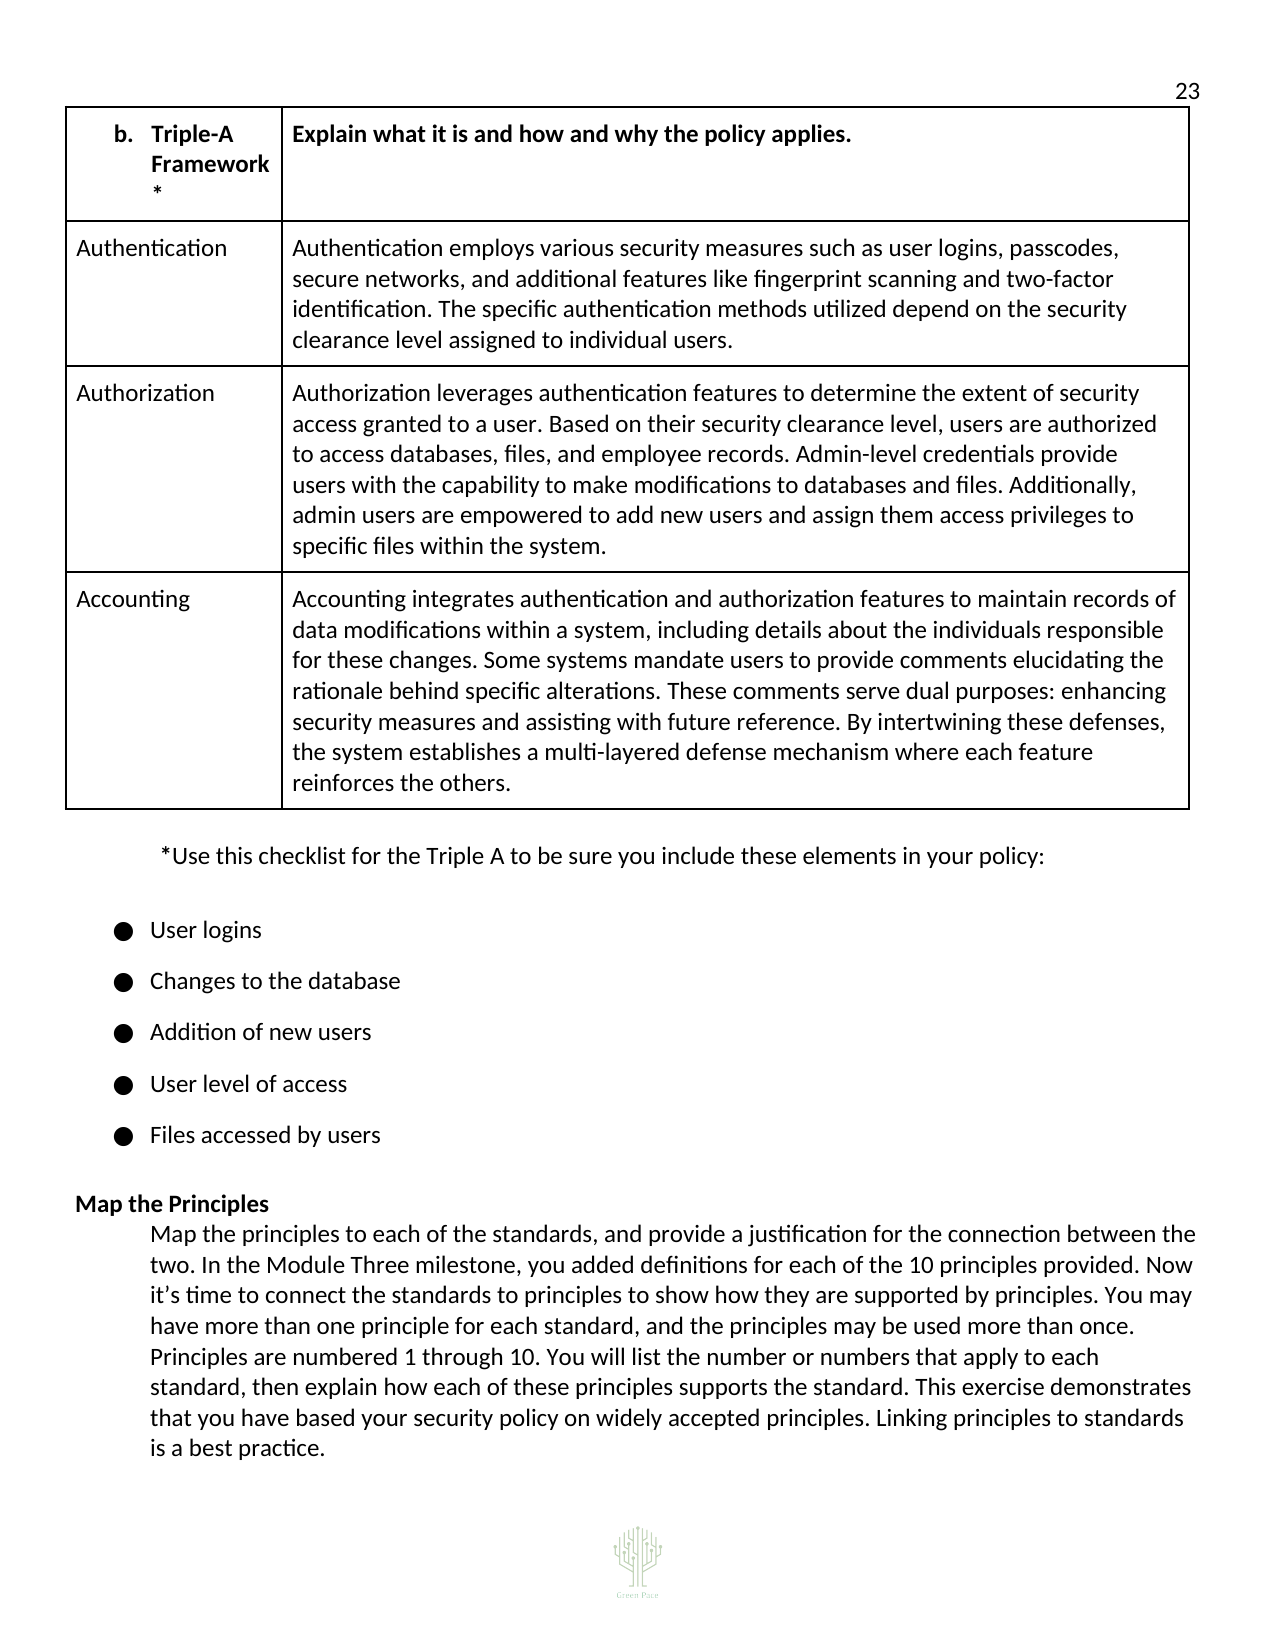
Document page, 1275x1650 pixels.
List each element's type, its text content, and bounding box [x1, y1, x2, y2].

table_cell Accounting [67, 573, 281, 808]
table_cell Authentication [67, 222, 281, 365]
table_header Explain what it is and how and why the policy applies. [283, 108, 1188, 220]
table_cell Accounting integrates authentication and authorization features to maintain records of data modifications within a system, including details about the individuals responsible for these changes. Some systems mandate users to provide comments elucidating the rationale behind specific alterations. These comments serve dual purposes: enhancing security measures and assisting with future reference. By intertwining these defenses, the system establishes a multi-layered defense mechanism where each feature reinforces the others. [283, 573, 1188, 808]
list Files accessed by users [112, 1106, 1200, 1157]
list Addition of new users [112, 1004, 1200, 1055]
list User logins [112, 901, 1200, 952]
text Map the principles to each of the standards, and provide a justification for the connection between the two. In the Module Three milestone, you added definitions for each of the 10 principles provided. Now it’s time to connect the standards to principles to show how they are supported by principles. You may have more than one principle for each standard, and the principles may be used more than once. Principles are numbered 1 through 10. You will list the number or numbers that apply to each standard, then explain how each of these principles supports the standard. This exercise demonstrates that you have based your security policy on widely accepted principles. Linking principles to standards is a best practice. [150, 1218, 1200, 1463]
list User level of access [112, 1055, 1200, 1106]
list Changes to the database [112, 952, 1200, 1004]
picture [605, 1521, 670, 1606]
table_cell Authorization leverages authentication features to determine the extent of security access granted to a user. Based on their security clearance level, users are authorized to access databases, files, and employee records. Admin-level credentials provide users with the capability to make modifications to databases and files. Additionally, admin users are empowered to add new users and assign them access privileges to specific files within the system. [283, 367, 1188, 571]
table_cell Authentication employs various security measures such as user logins, passcodes, secure networks, and additional features like fingerprint scanning and two-factor identification. The specific authentication methods utilized depend on the security clearance level assigned to individual users. [283, 222, 1188, 365]
table_cell Authorization [67, 367, 281, 571]
table_header Triple-A Framework* [67, 108, 281, 220]
subtitle Map the Principles [75, 1188, 1200, 1218]
text *Use this checklist for the Triple A to be sure you include these elements in your policy: [159, 840, 1200, 871]
